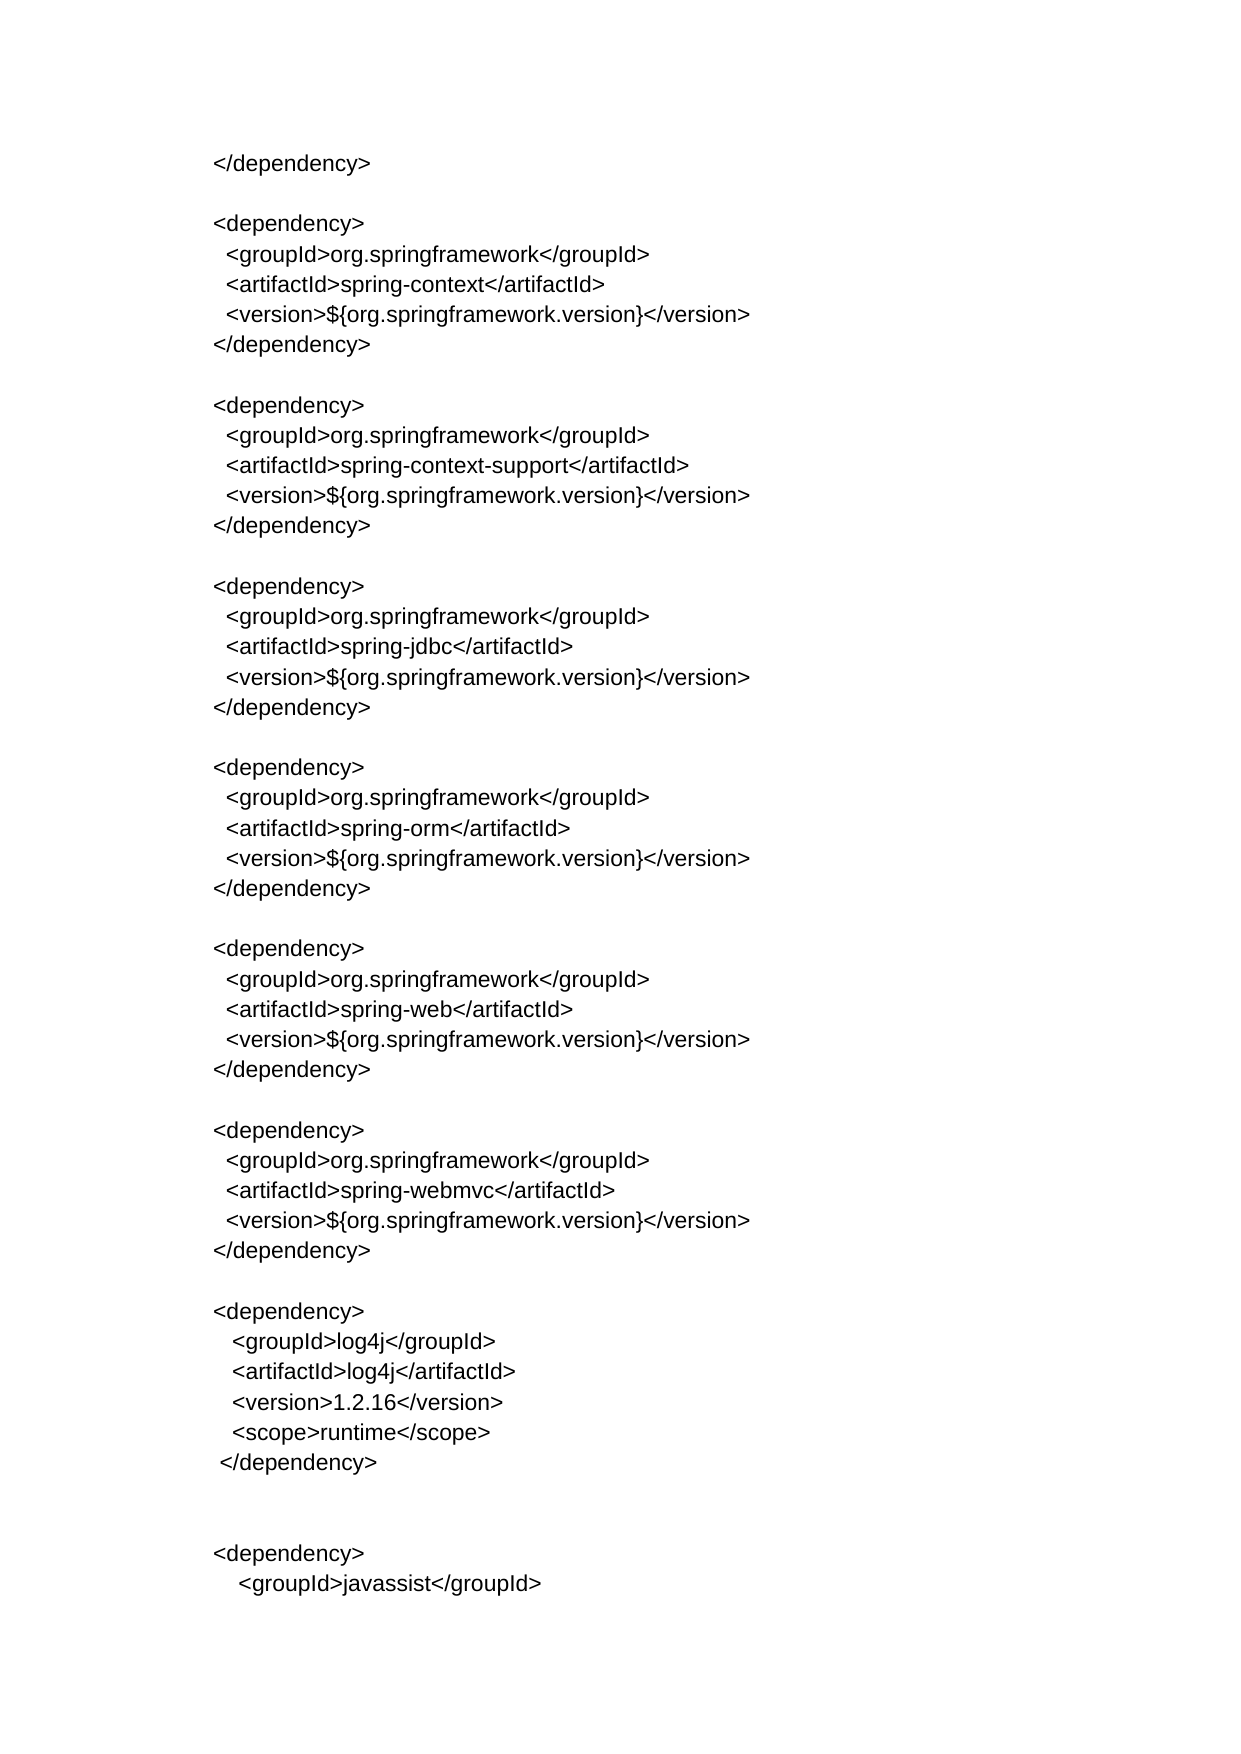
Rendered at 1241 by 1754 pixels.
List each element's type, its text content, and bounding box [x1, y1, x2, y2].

text <dependency> [187, 573, 1053, 599]
text <groupId>log4j</groupId> [187, 1328, 1053, 1354]
text <artifactId>spring-context</artifactId> [187, 271, 1053, 297]
text </dependency> [187, 512, 1053, 539]
text <dependency> [187, 754, 1053, 781]
text <version>1.2.16</version> [187, 1388, 1053, 1415]
text </dependency> [187, 331, 1053, 358]
text <dependency> [187, 392, 1053, 418]
text <dependency> [187, 1539, 1053, 1566]
text </dependency> [187, 1449, 1053, 1475]
text <dependency> [187, 1117, 1053, 1143]
text <dependency> [187, 210, 1053, 237]
text <scope>runtime</scope> [187, 1419, 1053, 1445]
text <groupId>org.springframework</groupId> [187, 422, 1053, 448]
text <dependency> [187, 1298, 1053, 1324]
text </dependency> [187, 875, 1053, 901]
text </dependency> [187, 150, 1053, 176]
text <groupId>org.springframework</groupId> [187, 1147, 1053, 1173]
text <groupId>org.springframework</groupId> [187, 603, 1053, 629]
text <groupId>org.springframework</groupId> [187, 241, 1053, 267]
text </dependency> [187, 694, 1053, 720]
text <version>${org.springframework.version}</version> [187, 845, 1053, 871]
text <artifactId>spring-jdbc</artifactId> [187, 633, 1053, 660]
text <artifactId>log4j</artifactId> [187, 1358, 1053, 1385]
text <version>${org.springframework.version}</version> [187, 1026, 1053, 1052]
text </dependency> [187, 1056, 1053, 1083]
text <artifactId>spring-web</artifactId> [187, 996, 1053, 1022]
text <groupId>org.springframework</groupId> [187, 966, 1053, 992]
text <artifactId>spring-orm</artifactId> [187, 814, 1053, 841]
text <groupId>org.springframework</groupId> [187, 784, 1053, 811]
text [187, 301, 1053, 327]
text </dependency> [187, 1237, 1053, 1264]
text <version>${org.springframework.version}</version> [187, 482, 1053, 509]
text <version>${org.springframework.version}</version> [187, 663, 1053, 690]
text <artifactId>spring-webmvc</artifactId> [187, 1177, 1053, 1203]
text <version>${org.springframework.version}</version> [187, 1207, 1053, 1234]
text <dependency> [187, 935, 1053, 962]
text <artifactId>spring-context-support</artifactId> [187, 452, 1053, 478]
text <groupId>javassist</groupId> [187, 1570, 1053, 1596]
